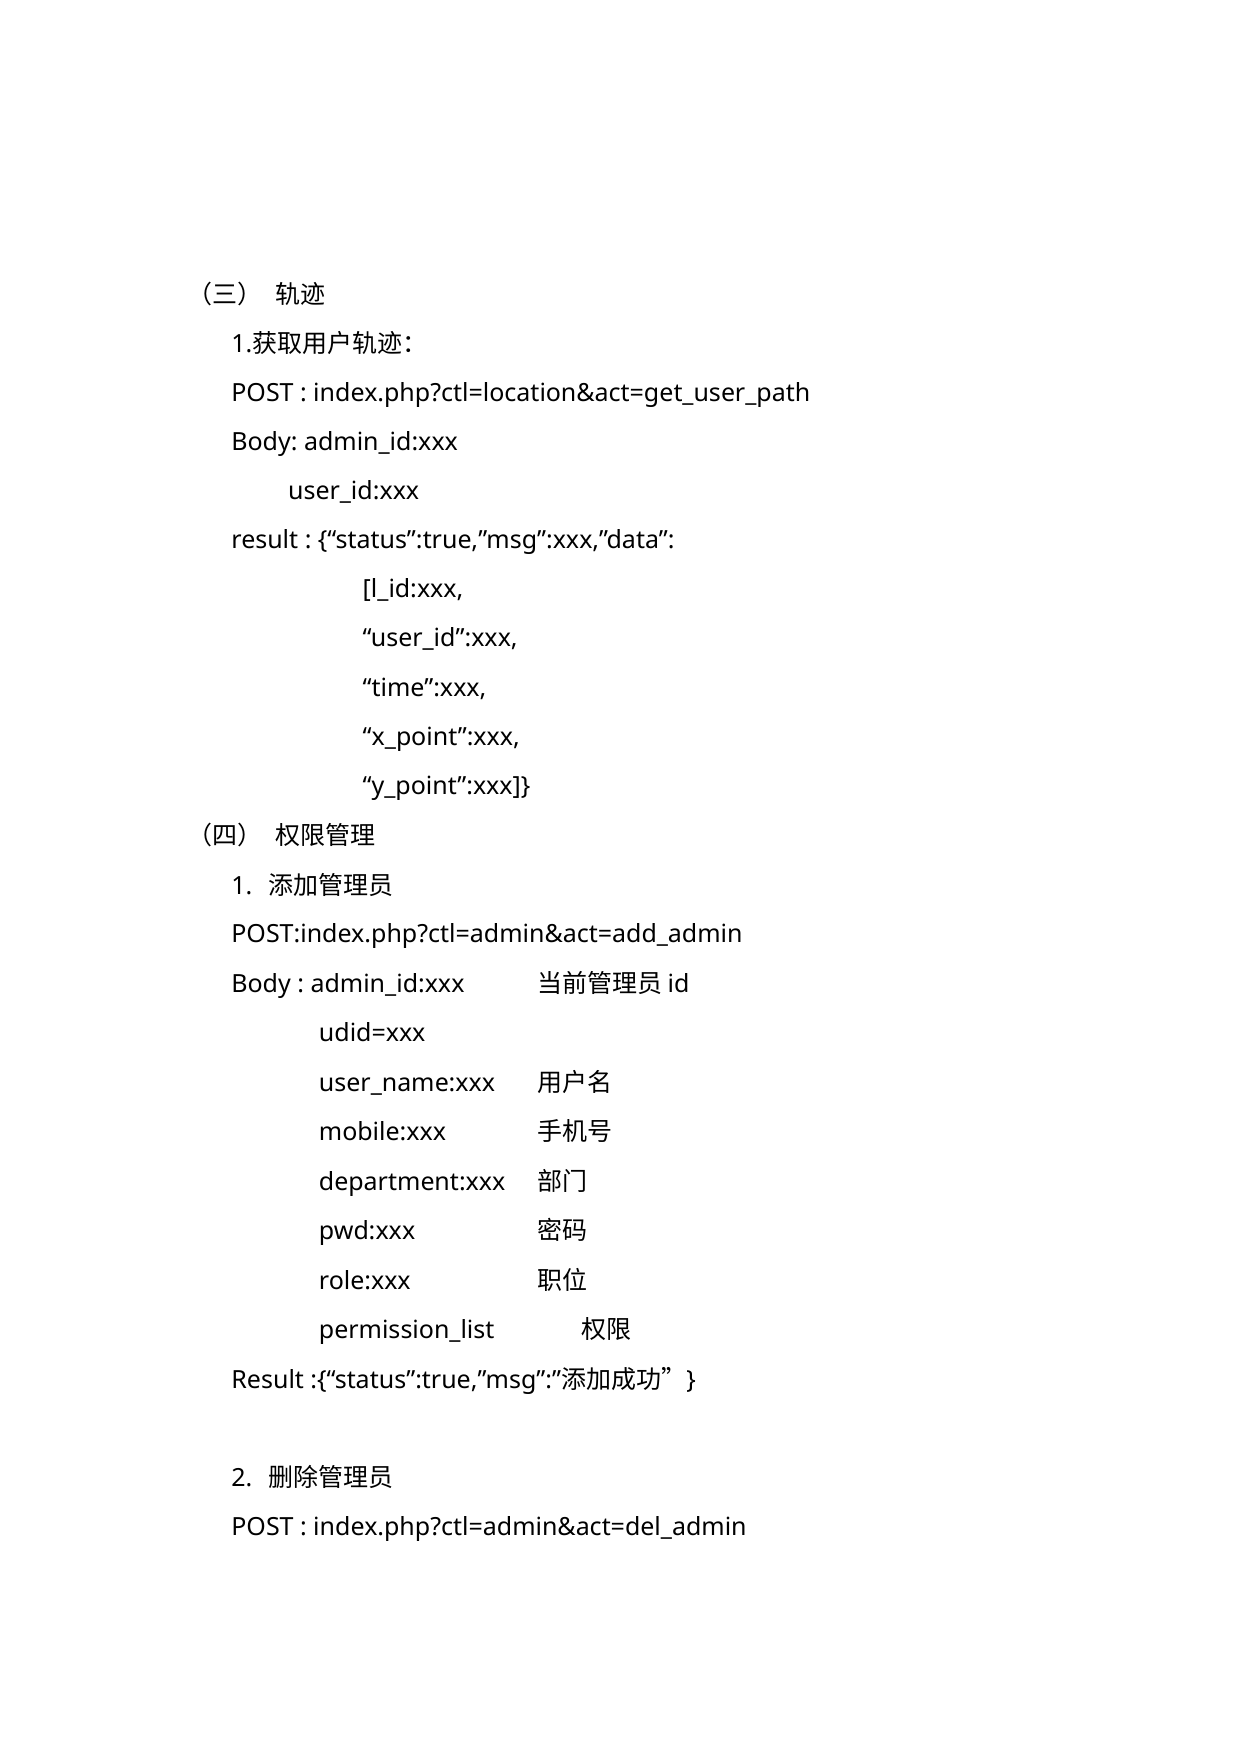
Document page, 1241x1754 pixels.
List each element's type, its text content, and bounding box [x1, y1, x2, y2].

text Body: admin_id:xxx [187, 418, 1053, 462]
text user_id:xxx [187, 468, 1053, 512]
list 轨迹 [187, 270, 1053, 314]
text 1.获取用户轨迹： [187, 320, 1053, 364]
text POST:index.php?ctl=admin&act=add_admin [187, 911, 1053, 955]
list 删除管理员 [231, 1454, 1053, 1498]
text POST : index.php?ctl=location&act=get_user_path [187, 369, 1053, 413]
text Body : admin_id:xxx 当前管理员id [187, 960, 1053, 1004]
text udid=xxx [231, 1009, 1053, 1053]
list 添加管理员 [231, 861, 1053, 905]
text user_name:xxx 用户名 [187, 1058, 1053, 1103]
text department:xxx 部门 [187, 1157, 1053, 1202]
text Result :{“status”:true,”msg”:”添加成功”} [187, 1355, 1053, 1399]
text “user_id”:xxx, [187, 615, 1053, 659]
text “time”:xxx, [187, 664, 1053, 708]
text role:xxx 职位 [187, 1256, 1053, 1301]
text result : {“status”:true,”msg”:xxx,”data”: [187, 517, 1053, 561]
text “y_point”:xxx]} [187, 763, 1053, 807]
text permission_list 权限 [275, 1306, 1053, 1350]
text mobile:xxx 手机号 [187, 1108, 1053, 1152]
text “x_point”:xxx, [187, 713, 1053, 757]
text POST : index.php?ctl=admin&act=del_admin [187, 1503, 1053, 1548]
text pwd:xxx 密码 [187, 1207, 1053, 1251]
text [l_id:xxx, [187, 566, 1053, 610]
list 权限管理 [187, 812, 1053, 856]
